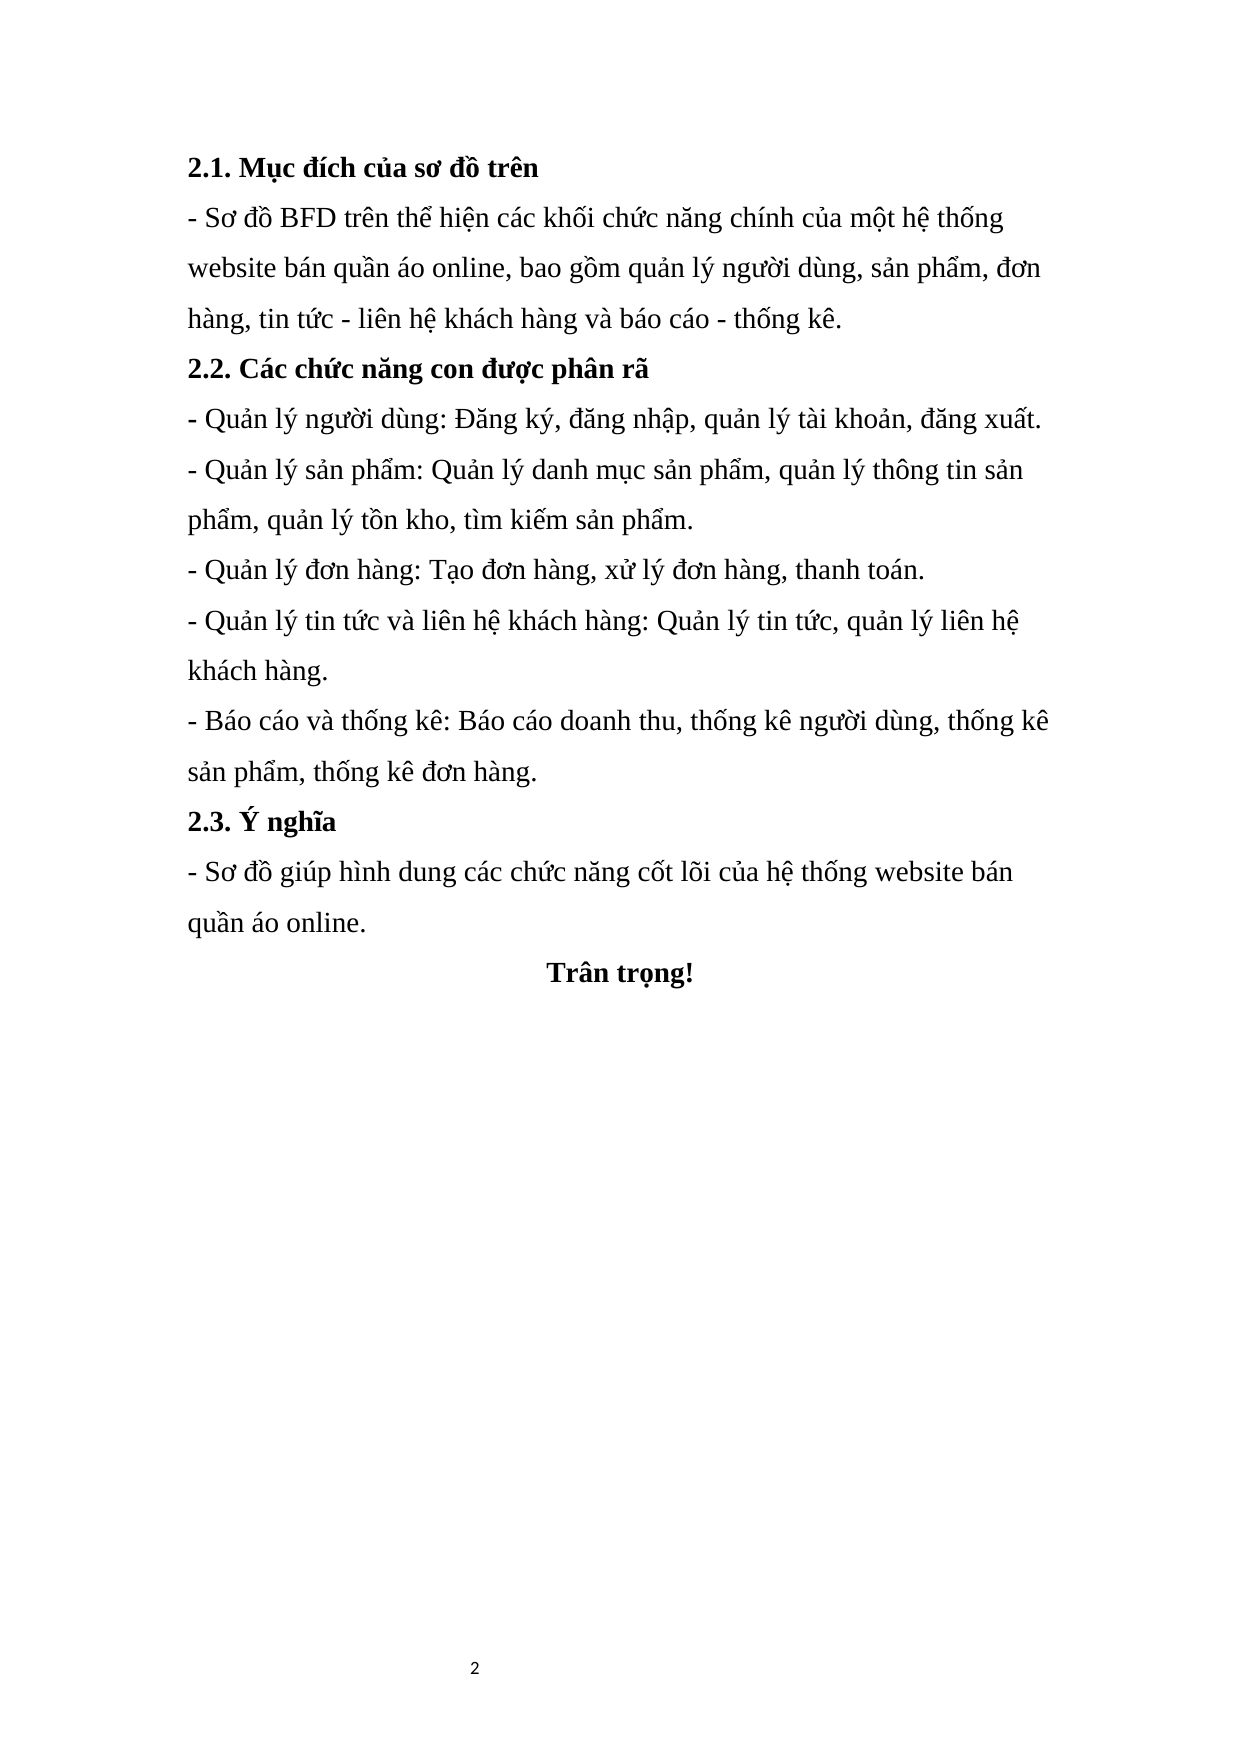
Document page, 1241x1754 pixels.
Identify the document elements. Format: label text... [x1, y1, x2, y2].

list - Sơ đồ giúp hình dung các chức năng cốt lõi của hệ thống website bán quần áo online. [187, 854, 1053, 938]
list Mục đích của sơ đồ trên [187, 150, 1053, 183]
list Ý nghĩa [187, 804, 1053, 838]
text - Sơ đồ BFD trên thể hiện các khối chức năng chính của một hệ thống website bán quần áo online, bao gồm quản lý người dùng, sản phẩm, đơn hàng, tin tức - liên hệ khách hàng và báo cáo - thống kê. [187, 200, 1053, 334]
list Trân trọng! [187, 955, 1053, 988]
list - Quản lý sản phẩm: Quản lý danh mục sản phẩm, quản lý thông tin sản phẩm, quản lý tồn kho, tìm kiếm sản phẩm. [187, 452, 1053, 536]
list - Quản lý tin tức và liên hệ khách hàng: Quản lý tin tức, quản lý liên hệ khách hàng. [187, 603, 1053, 687]
list - Quản lý đơn hàng: Tạo đơn hàng, xử lý đơn hàng, thanh toán. [187, 552, 1053, 586]
list - Quản lý người dùng: Đăng ký, đăng nhập, quản lý tài khoản, đăng xuất. [187, 402, 1053, 435]
list - Báo cáo và thống kê: Báo cáo doanh thu, thống kê người dùng, thống kê sản phẩm, thống kê đơn hàng. [187, 703, 1053, 787]
list Các chức năng con được phân rã [187, 351, 1053, 385]
